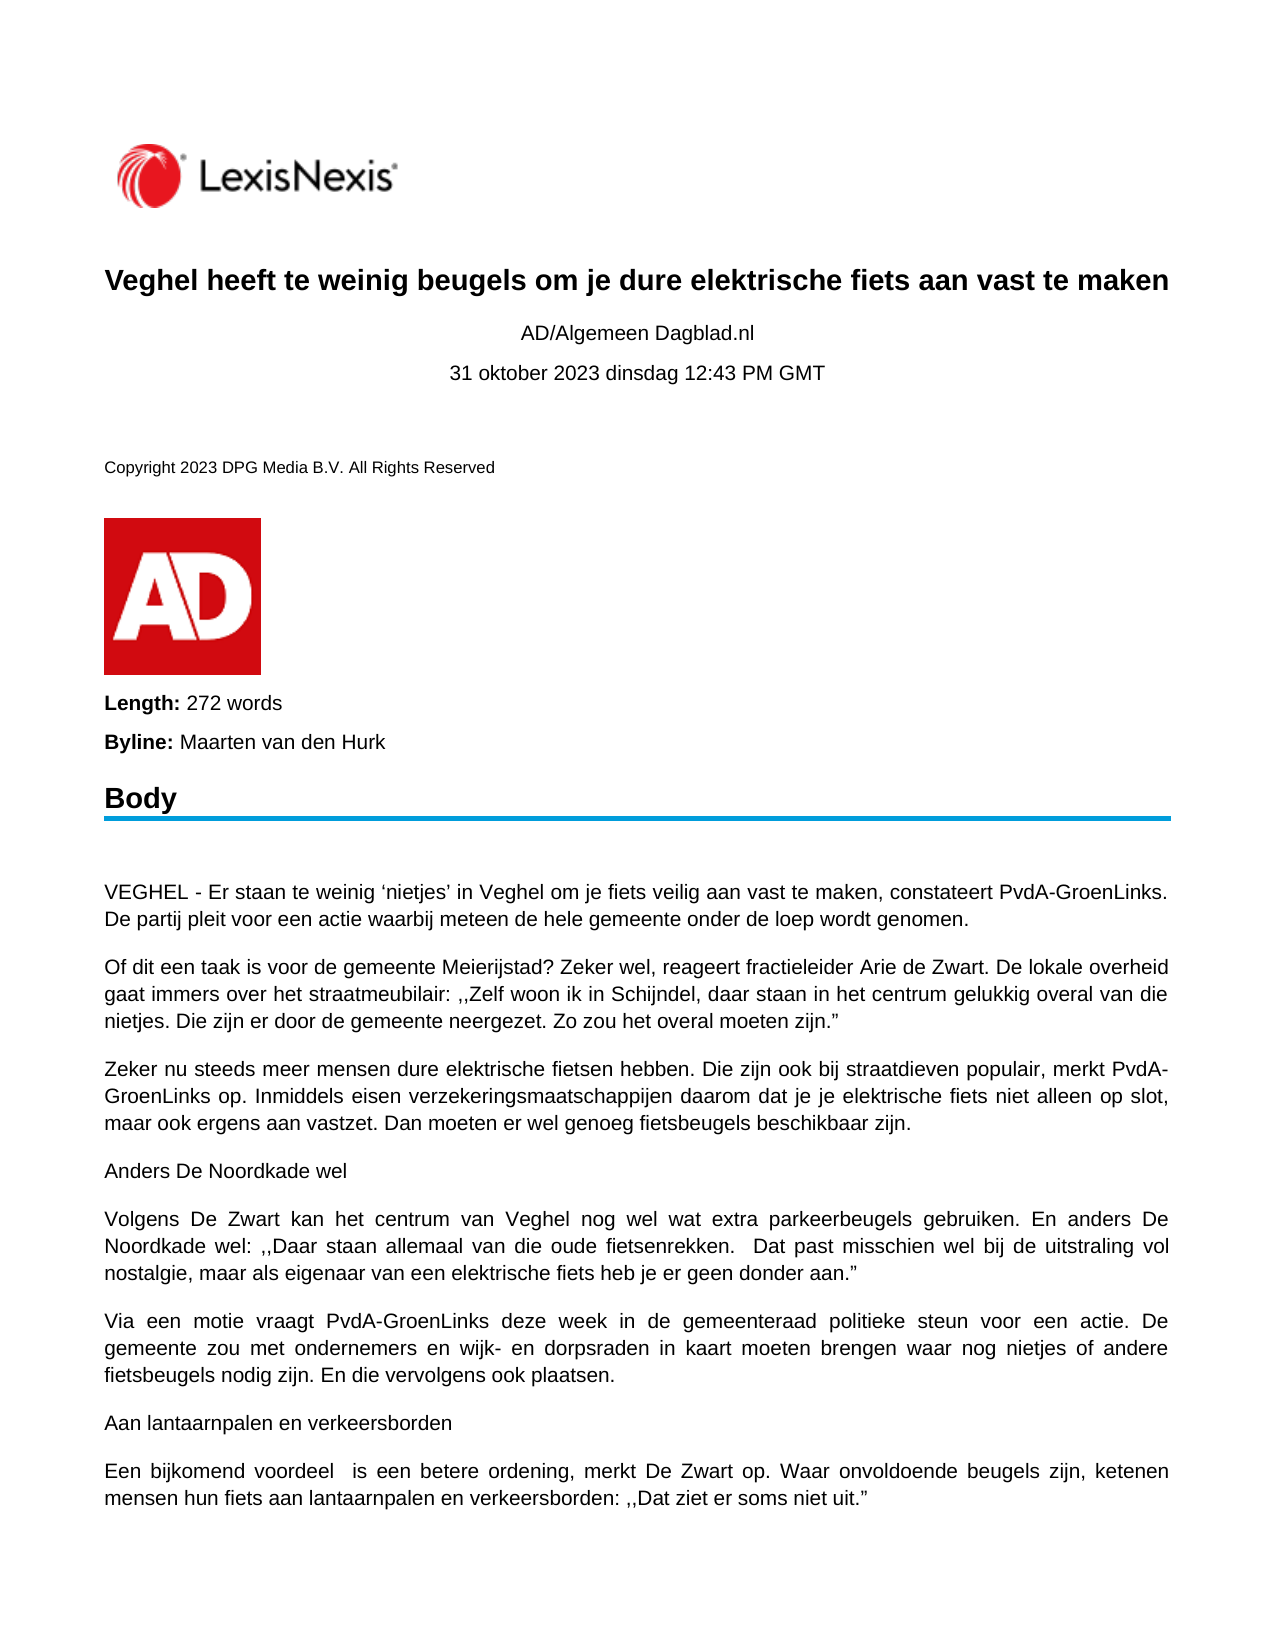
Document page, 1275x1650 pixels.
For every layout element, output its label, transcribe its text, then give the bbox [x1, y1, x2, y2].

text Anders De Noordkade wel [104, 1156, 1171, 1183]
picture [104, 518, 261, 675]
text Zeker nu steeds meer mensen dure elektrische fietsen hebben. Die zijn ook bij straatdieven populair, merkt PvdA-GroenLinks op. Inmiddels eisen verzekeringsmaatschappijen daarom dat je je elektrische fiets niet alleen op slot, maar ook ergens aan vastzet. Dan moeten er wel genoeg fietsbeugels beschikbaar zijn. [104, 1054, 1171, 1135]
text Via een motie vraagt PvdA-GroenLinks deze week in de gemeenteraad politieke steun voor een actie. De gemeente zou met ondernemers en wijk- en dorpsraden in kaart moeten brengen waar nog nietjes of andere fietsbeugels nodig zijn. En die vervolgens ook plaatsen. [104, 1306, 1171, 1387]
subtitle Veghel heeft te weinig beugels om je dure elektrische fiets aan vast te maken [104, 261, 1171, 297]
text Byline: Maarten van den Hurk [104, 727, 1171, 754]
picture [104, 144, 412, 208]
text AD/Algemeen Dagblad.nl [104, 318, 1171, 345]
text Volgens De Zwart kan het centrum van Veghel nog wel wat extra parkeerbeugels gebruiken. En anders De Noordkade wel: ,,Daar staan allemaal van die oude fietsenrekken. Dat past misschien wel bij de uitstraling vol nostalgie, maar als eigenaar van een elektrische fiets heb je er geen donder aan.” [104, 1204, 1171, 1285]
text Een bijkomend voordeel is een betere ordening, merkt De Zwart op. Waar onvoldoende beugels zijn, ketenen mensen hun fiets aan lantaarnpalen en verkeersborden: ,,Dat ziet er soms niet uit.” [104, 1456, 1171, 1510]
text Aan lantaarnpalen en verkeersborden [104, 1408, 1171, 1435]
text Copyright 2023 DPG Media B.V. All Rights Reserved [104, 426, 1171, 477]
text 31 oktober 2023 dinsdag 12:43 PM GMT [104, 357, 1171, 384]
text Of dit een taak is voor de gemeente Meierijstad? Zeker wel, reageert fractieleider Arie de Zwart. De lokale overheid gaat immers over het straatmeubilair: ,,Zelf woon ik in Schijndel, daar staan in het centrum gelukkig overal van die nietjes. Die zijn er door de gemeente neergezet. Zo zou het overal moeten zijn.” [104, 952, 1171, 1033]
text Body [104, 779, 1171, 814]
text Length: 272 words [104, 687, 1171, 714]
text VEGHEL - Er staan te weinig ‘nietjes’ in Veghel om je fiets veilig aan vast te maken, constateert PvdA-GroenLinks. De partij pleit voor een actie waarbij meteen de hele gemeente onder de loep wordt genomen. [104, 877, 1171, 931]
